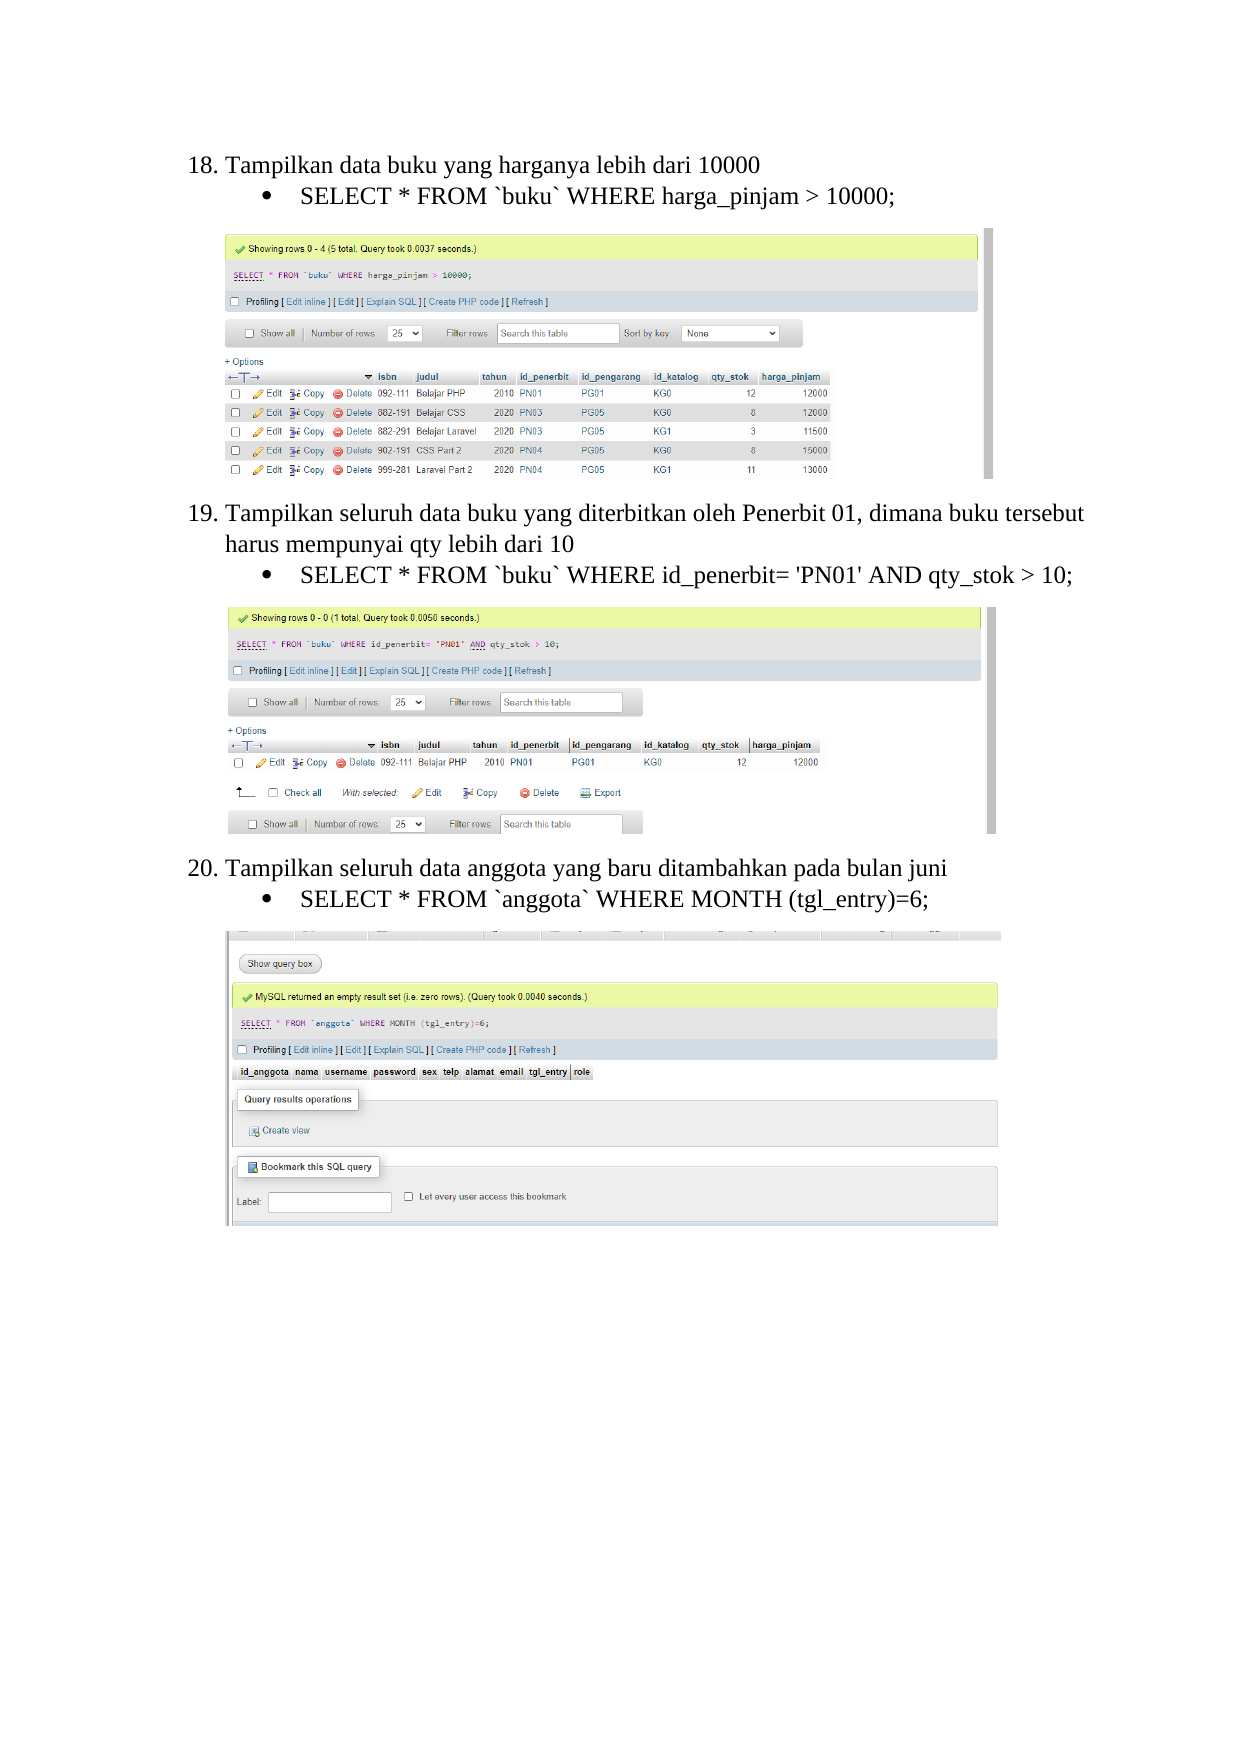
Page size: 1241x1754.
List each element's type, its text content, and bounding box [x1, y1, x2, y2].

list Tampilkan seluruh data buku yang diterbitkan oleh Penerbit 01, dimana buku tersebut harus mempunyai qty lebih dari 10 [187, 498, 1090, 557]
list SELECT * FROM `buku` WHERE id_penerbit= 'PN01' AND qty_stok > 10; [262, 560, 1090, 588]
list Tampilkan seluruh data anggota yang baru ditambahkan pada bulan juni [187, 853, 1090, 882]
list SELECT * FROM `buku` WHERE harga_pinjam > 10000; [262, 181, 1090, 210]
list SELECT * FROM `anggota` WHERE MONTH (tgl_entry)=6; [262, 884, 1090, 913]
picture [225, 931, 1002, 1226]
picture [225, 607, 997, 834]
picture [225, 228, 994, 479]
list Tampilkan data buku yang harganya lebih dari 10000 [187, 150, 1090, 179]
